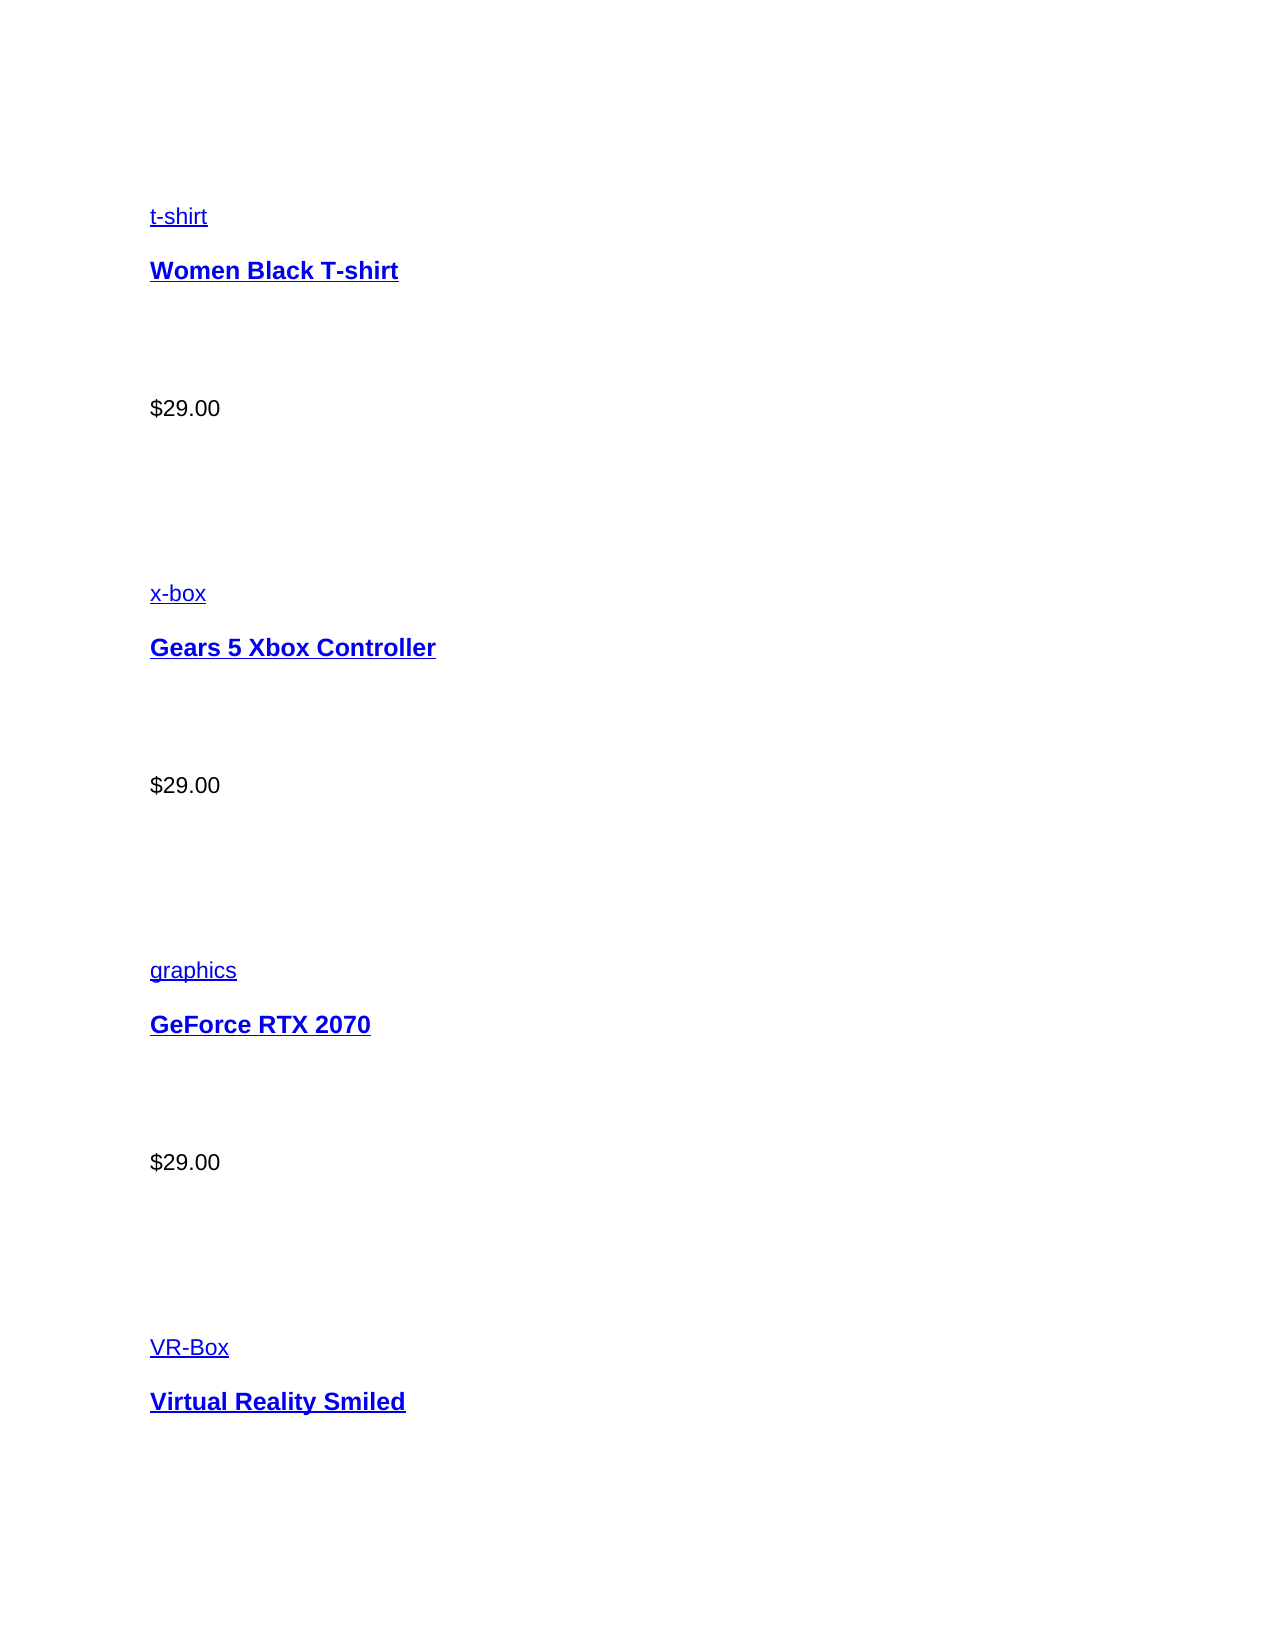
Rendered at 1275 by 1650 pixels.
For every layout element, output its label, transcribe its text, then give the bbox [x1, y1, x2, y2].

text x-box [150, 580, 1125, 606]
subtitle Gears 5 Xbox Controller [150, 633, 1125, 661]
subtitle GeForce RTX 2070 [150, 1009, 1125, 1038]
text t-shirt [150, 203, 1125, 229]
text graphics [150, 957, 1125, 983]
text VR-Box [150, 1334, 1125, 1360]
text $29.00 [150, 395, 1125, 421]
subtitle Women Black T-shirt [150, 256, 1125, 284]
text $29.00 [150, 772, 1125, 798]
subtitle Virtual Reality Smiled [150, 1387, 1125, 1415]
text $29.00 [150, 1149, 1125, 1175]
